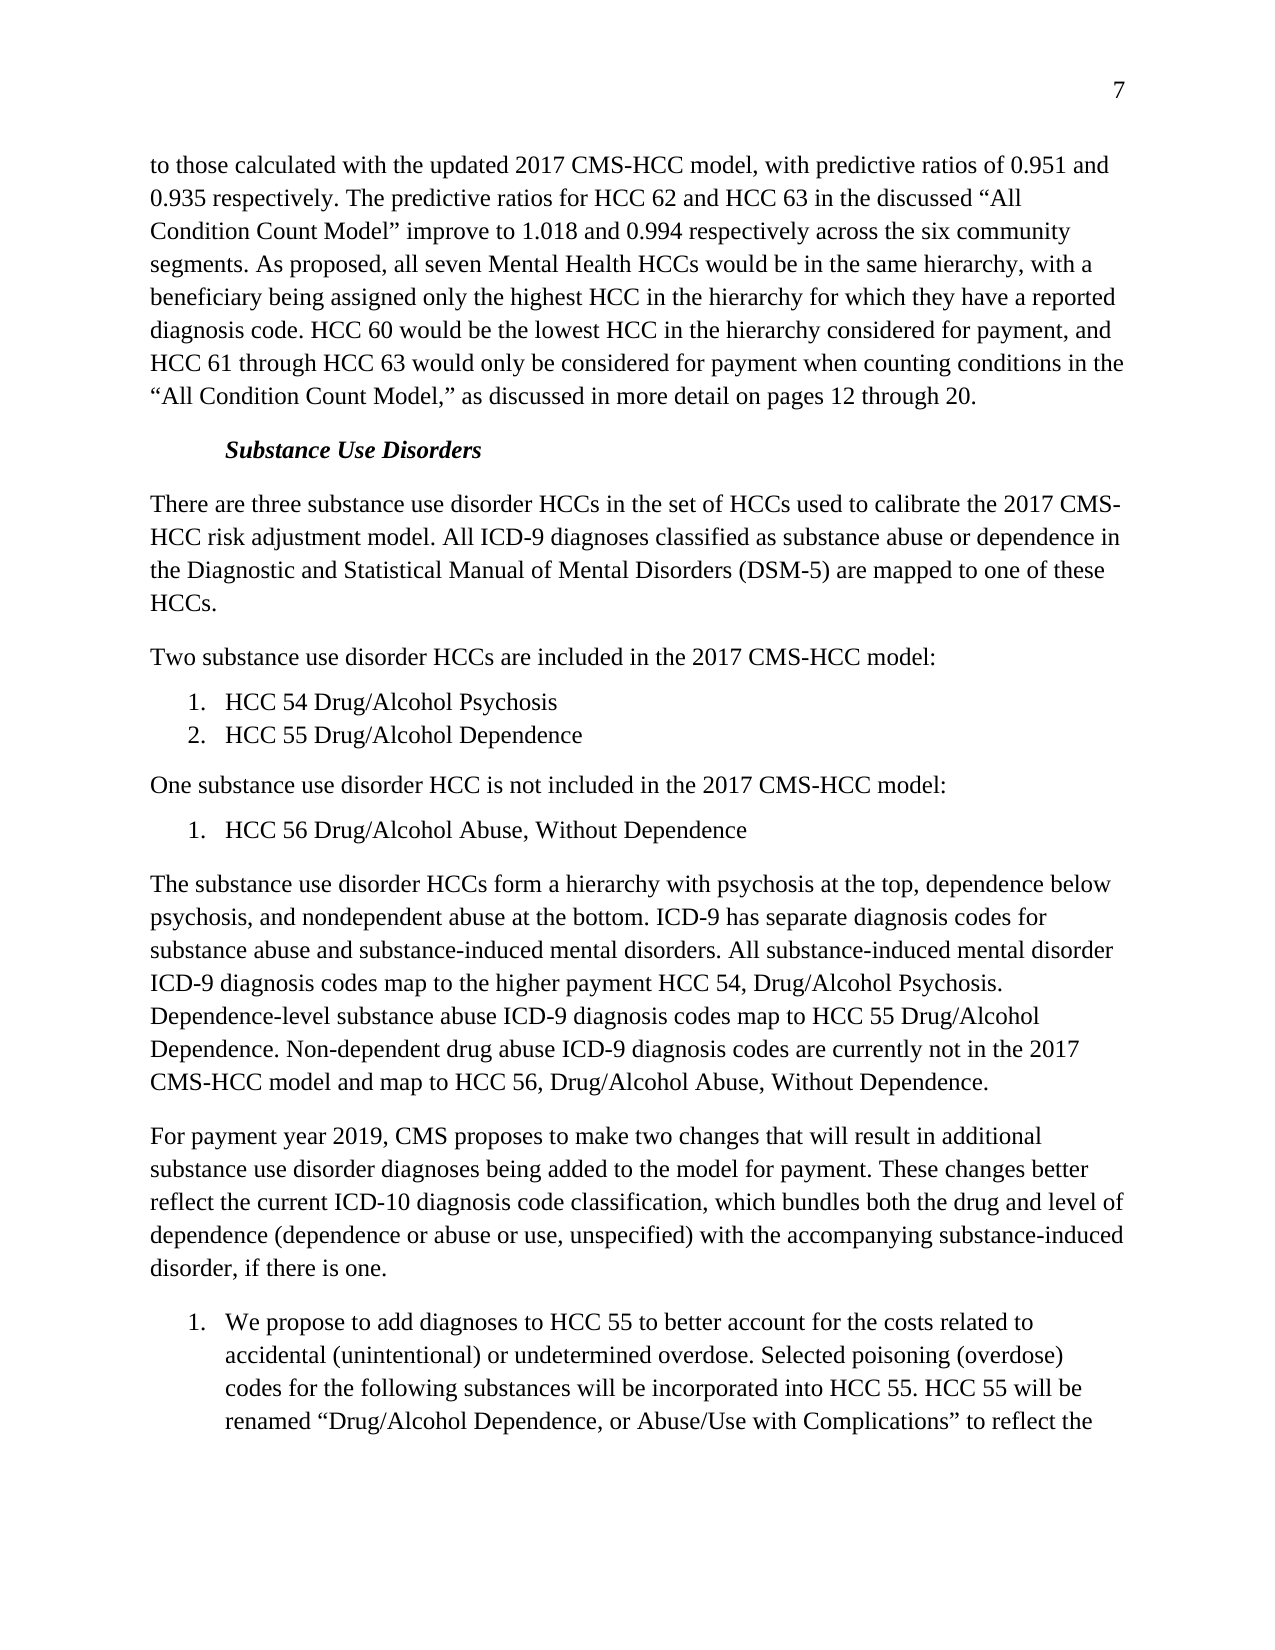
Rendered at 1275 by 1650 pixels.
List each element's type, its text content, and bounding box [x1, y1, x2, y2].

text One substance use disorder HCC is not included in the 2017 CMS-HCC model: [150, 770, 1125, 799]
text For payment year 2019, CMS proposes to make two changes that will result in additional substance use disorder diagnoses being added to the model for payment. These changes better reflect the current ICD-10 diagnosis code classification, which bundles both the drug and level of dependence (dependence or abuse or use, unspecified) with the accompanying substance-induced disorder, if there is one. [150, 1121, 1125, 1282]
text Two substance use disorder HCCs are included in the 2017 CMS-HCC model: [150, 642, 1125, 671]
text There are three substance use disorder HCCs in the set of HCCs used to calibrate the 2017 CMS-HCC risk adjustment model. All ICD-9 diagnoses classified as substance abuse or dependence in the Diagnostic and Statistical Manual of Mental Disorders (DSM-5) are mapped to one of these HCCs. [150, 489, 1125, 617]
list HCC 56 Drug/Alcohol Abuse, Without Dependence [187, 816, 1125, 844]
list HCC 54 Drug/Alcohol Psychosis [187, 687, 1125, 716]
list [187, 1307, 1125, 1435]
list HCC 55 Drug/Alcohol Dependence [187, 720, 1125, 749]
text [150, 150, 1125, 410]
subtitle Substance Use Disorders [150, 435, 1125, 464]
text The substance use disorder HCCs form a hierarchy with psychosis at the top, dependence below psychosis, and nondependent abuse at the bottom. ICD-9 has separate diagnosis codes for substance abuse and substance-induced mental disorders. All substance-induced mental disorder ICD-9 diagnosis codes map to the higher payment HCC 54, Drug/Alcohol Psychosis. Dependence-level substance abuse ICD-9 diagnosis codes map to HCC 55 Drug/Alcohol Dependence. Non-dependent drug abuse ICD-9 diagnosis codes are currently not in the 2017 CMS-HCC model and map to HCC 56, Drug/Alcohol Abuse, Without Dependence. [150, 869, 1125, 1096]
